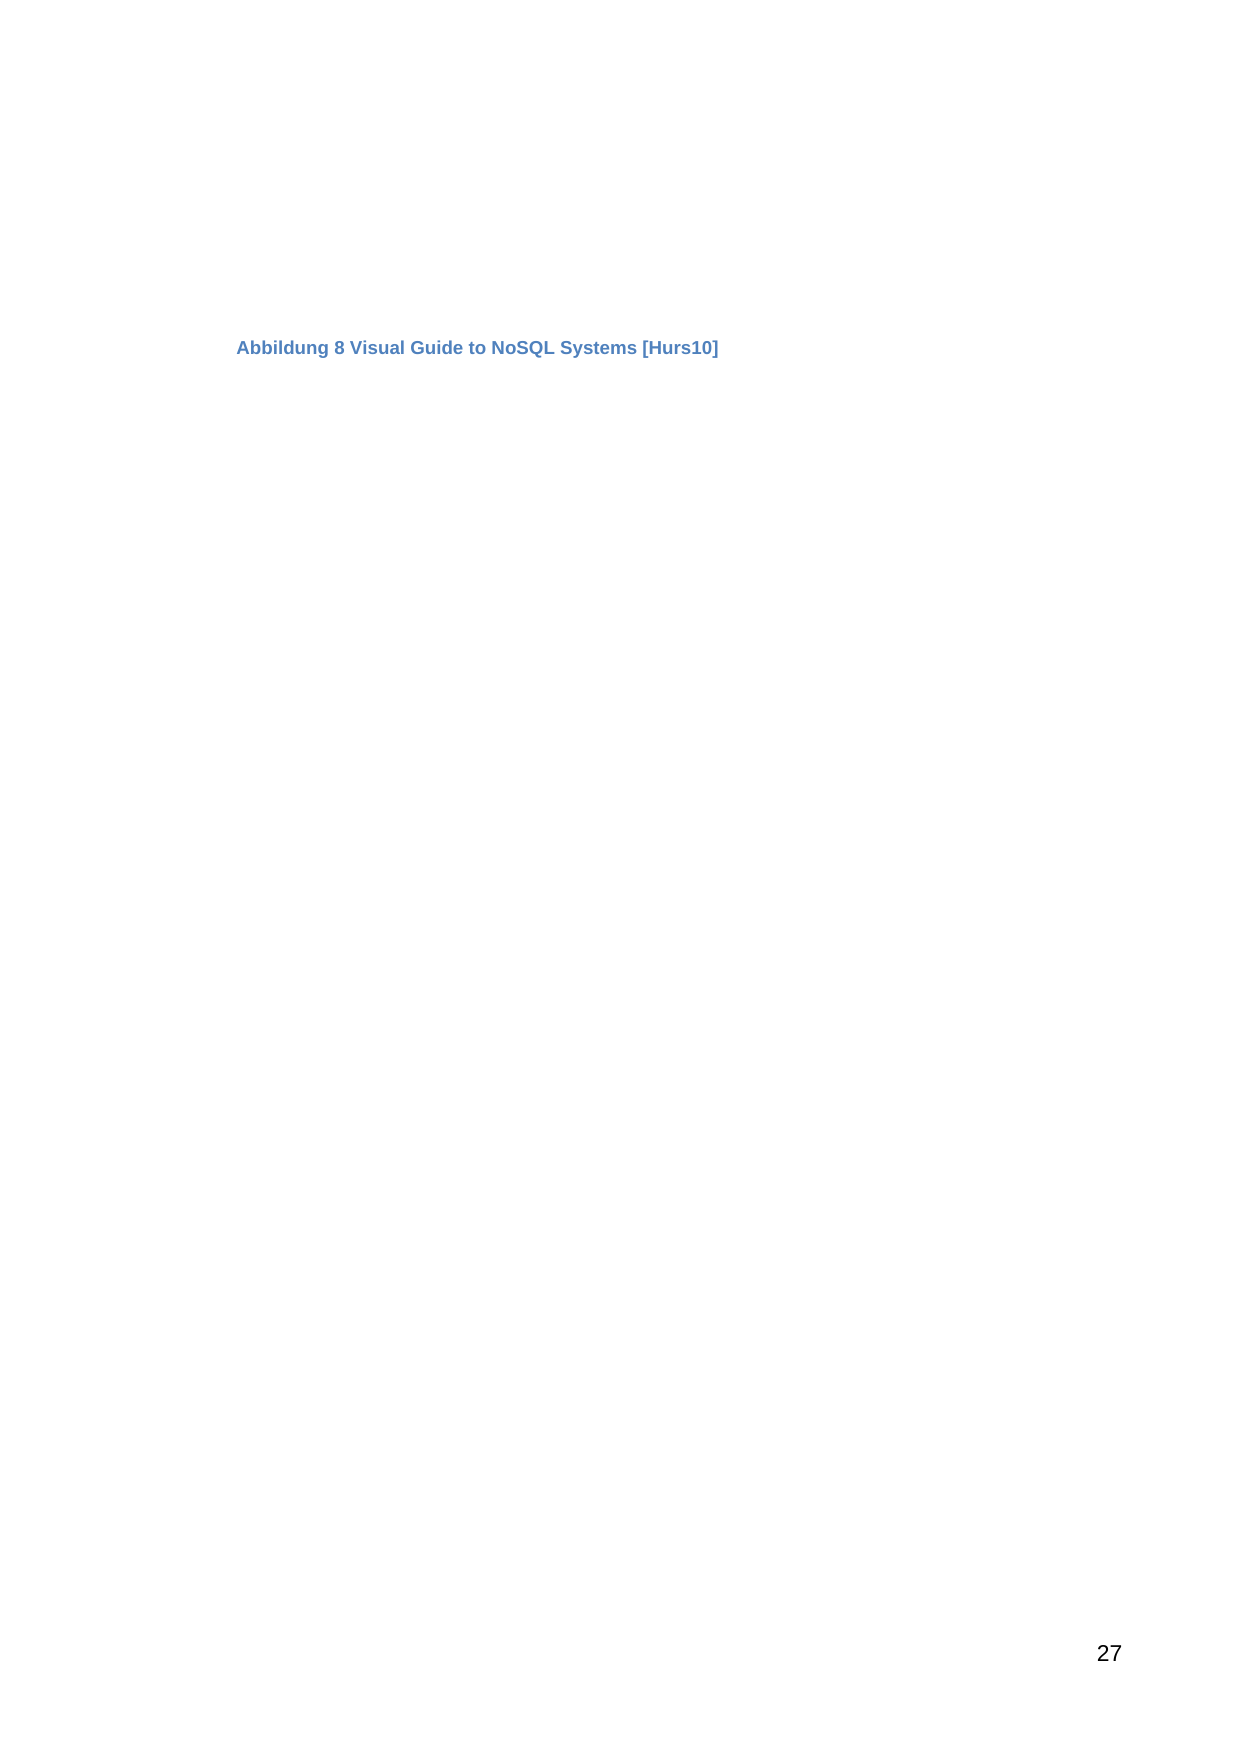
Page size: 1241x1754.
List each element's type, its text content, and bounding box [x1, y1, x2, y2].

text Abbildung 8 Visual Guide to NoSQL Systems [Hurs10] [236, 337, 1122, 358]
